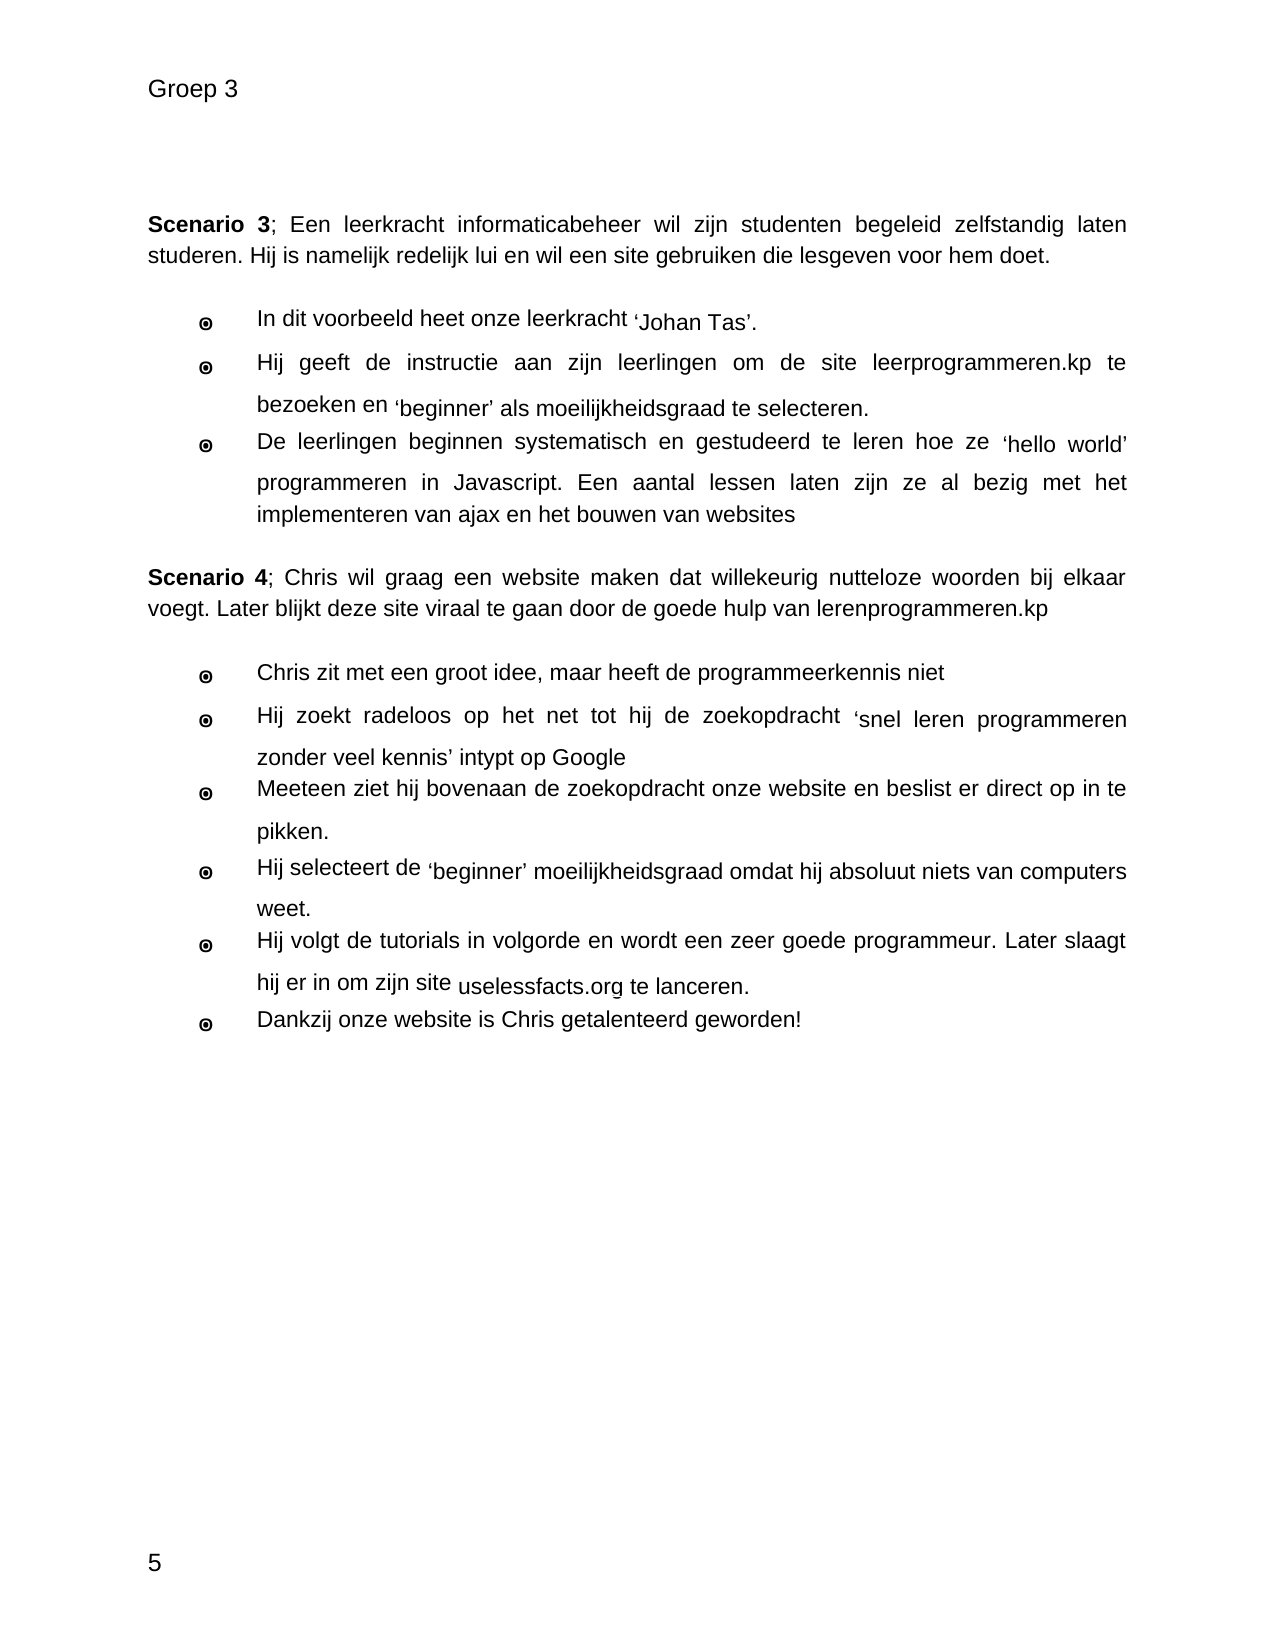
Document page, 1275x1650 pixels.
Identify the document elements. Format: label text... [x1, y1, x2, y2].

list Hij geeft de instructie aan zijn leerlingen om de site leerprogrammeren.kp te bezoeken en ‘beginner’ als moeilijkheidsgraad te selecteren. [198, 349, 1127, 422]
list Chris zit met een groot idee, maar heeft de programmeerkennis niet [198, 658, 1127, 695]
list Hij volgt de tutorials in volgorde en wordt een zeer goede programmeur. Later slaagt hij er in om zijn site uselessfacts.org te lanceren. [198, 927, 1127, 999]
list Meeteen ziet hij bovenaan de zoekopdracht onze website en beslist er direct op in te pikken. [198, 775, 1127, 848]
list Hij selecteert de ‘beginner’ moeilijkheidsgraad omdat hij absoluut niets van computers weet. [198, 854, 1127, 922]
list De leerlingen beginnen systematisch en gestudeerd te leren hoe ze ‘hello world’ programmeren in Javascript. Een aantal lessen laten zijn ze al bezig met het implementeren van ajax en het bouwen van websites [198, 428, 1127, 527]
list Dankzij onze website is Chris getalenteerd geworden! [198, 1006, 1127, 1042]
text Scenario 4; Chris wil graag een website maken dat willekeurig nutteloze woorden bij elkaar voegt. Later blijkt deze site viraal te gaan door de goede hulp van lerenprogrammeren.kp [148, 564, 1127, 622]
list Hij zoekt radeloos op het net tot hij de zoekopdracht ‘snel leren programmeren zonder veel kennis’ intypt op Google [198, 702, 1127, 770]
list In dit voorbeeld heet onze leerkracht ‘Johan Tas’. [198, 305, 1127, 342]
text Scenario 3; Een leerkracht informaticabeheer wil zijn studenten begeleid zelfstandig laten studeren. Hij is namelijk redelijk lui en wil een site gebruiken die lesgeven voor hem doet. [148, 211, 1127, 269]
